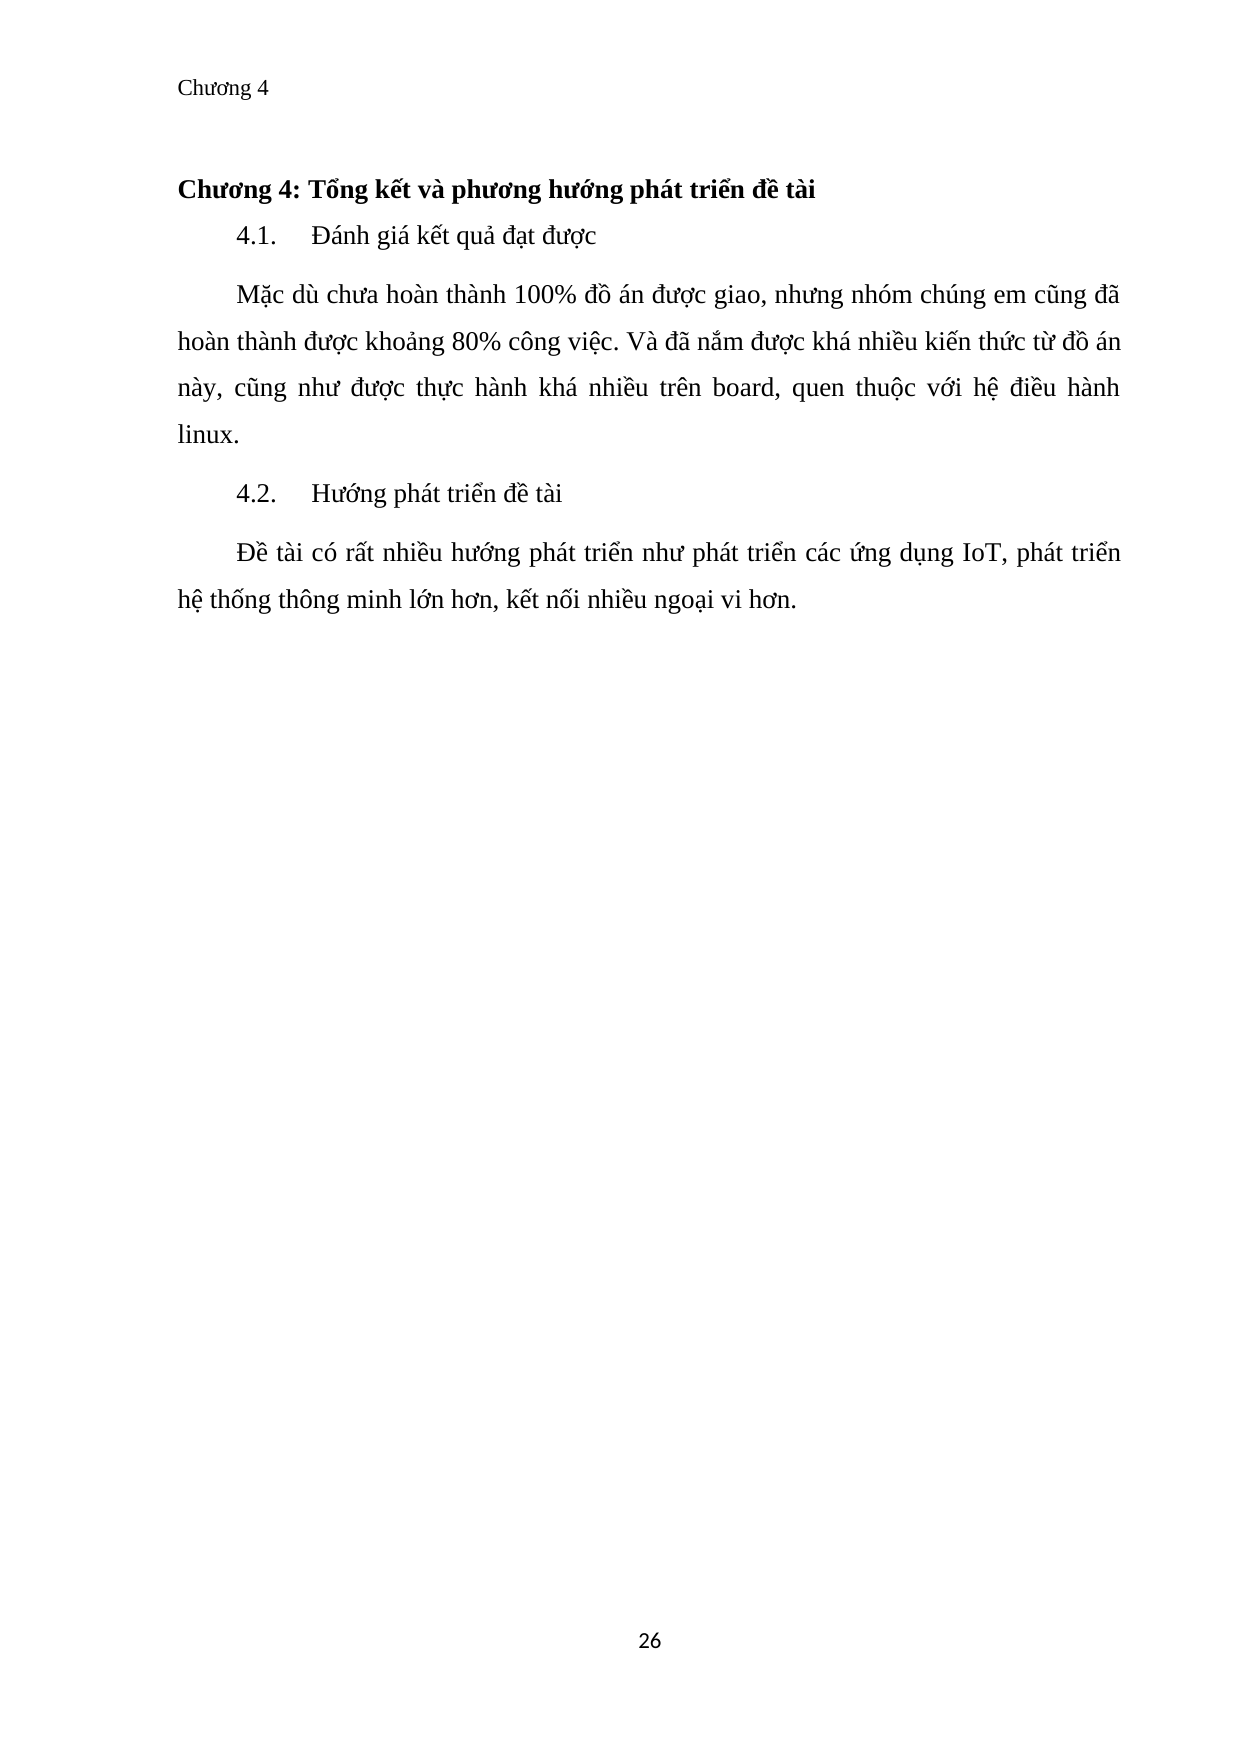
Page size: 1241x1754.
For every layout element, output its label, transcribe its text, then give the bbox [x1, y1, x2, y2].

text Mặc dù chưa hoàn thành 100% đồ án được giao, nhưng nhóm chúng em cũng đã hoàn thành được khoảng 80% công việc. Và đã nắm được khá nhiều kiến thức từ đồ án này, cũng như được thực hành khá nhiều trên board, quen thuộc với hệ điều hành linux. [177, 278, 1122, 449]
subtitle Chương 4: Tổng kết và phương hướng phát triển đề tài [177, 173, 1122, 204]
list Đánh giá kết quả đạt được [236, 219, 1122, 250]
list Hướng phát triển đề tài [236, 477, 1122, 508]
text Đề tài có rất nhiều hướng phát triển như phát triển các ứng dụng IoT, phát triển hệ thống thông minh lớn hơn, kết nối nhiều ngoại vi hơn. [177, 536, 1122, 614]
